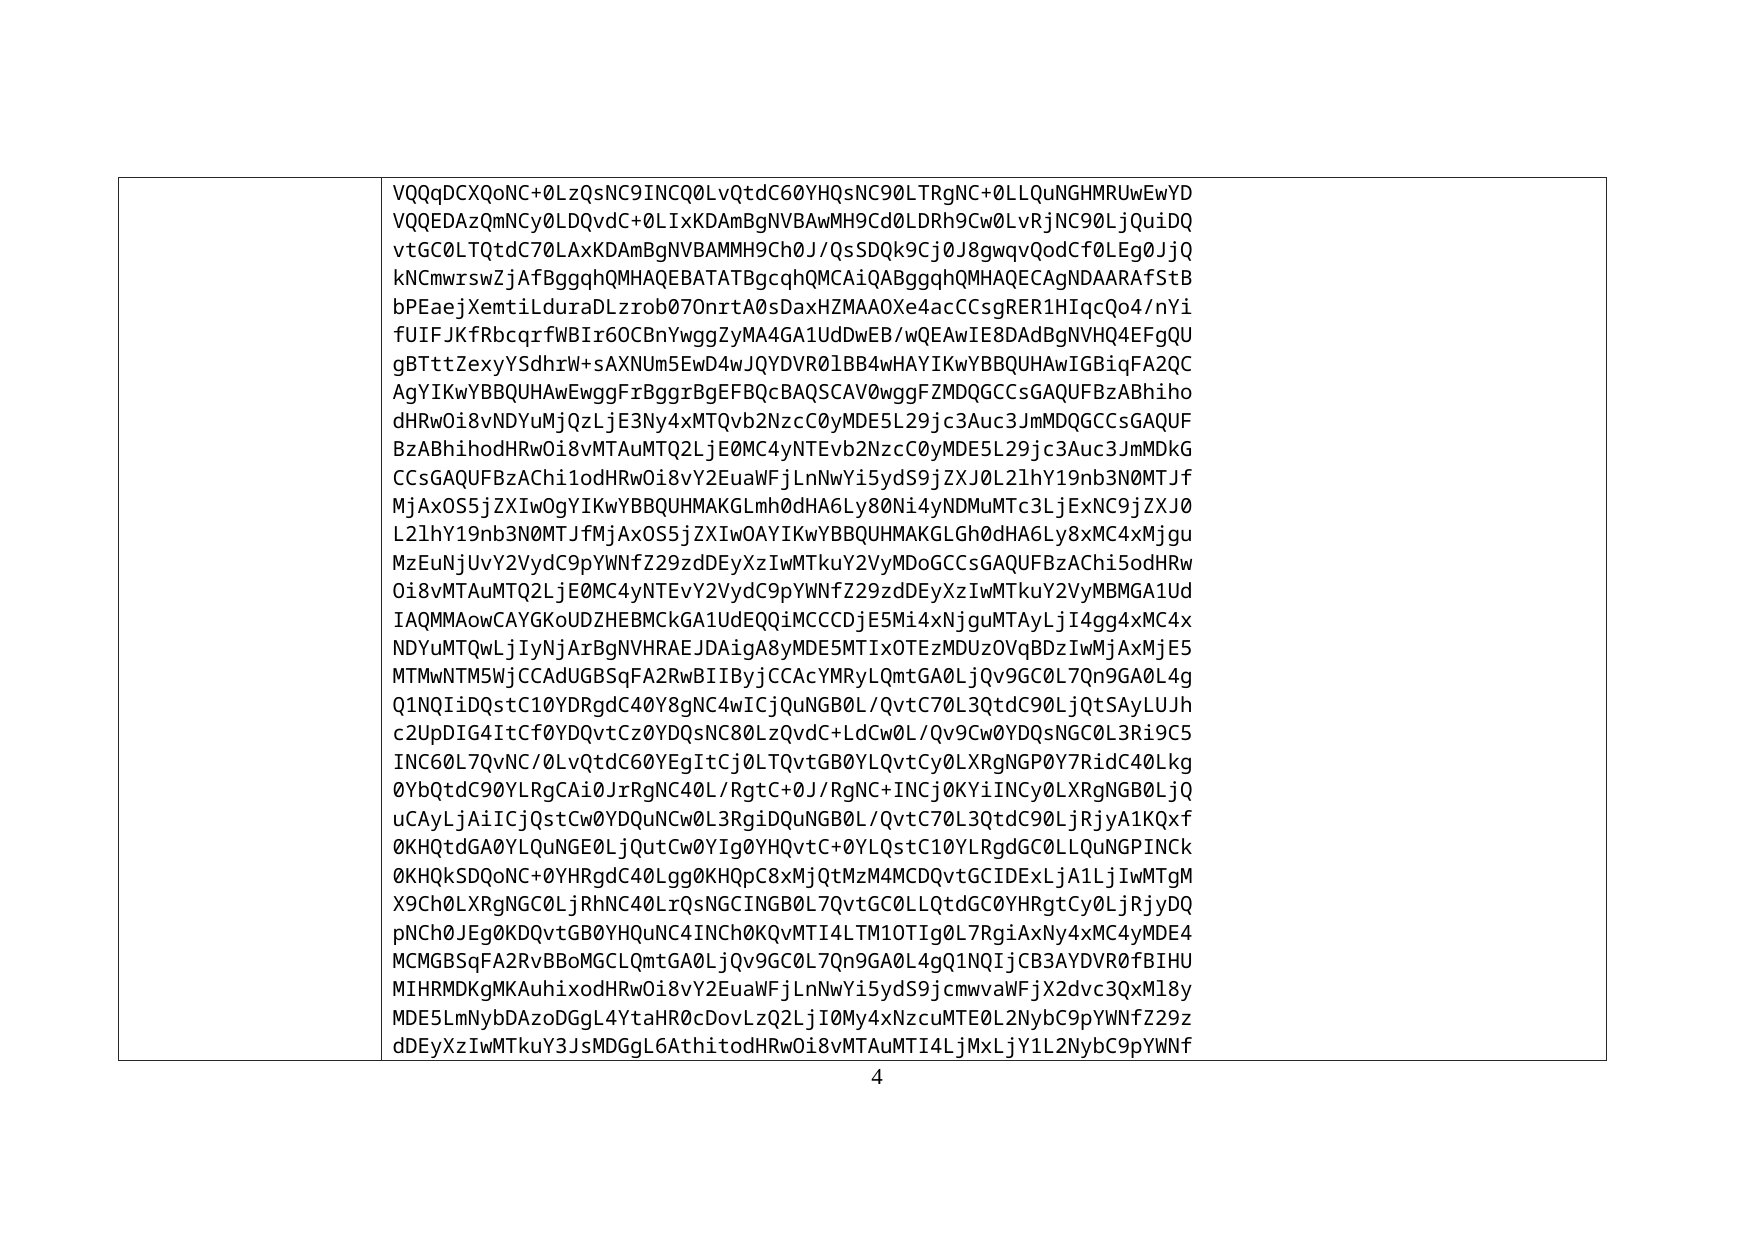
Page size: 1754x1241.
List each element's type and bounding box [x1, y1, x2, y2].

table_header [382, 178, 1606, 1060]
table_header [119, 178, 381, 1060]
